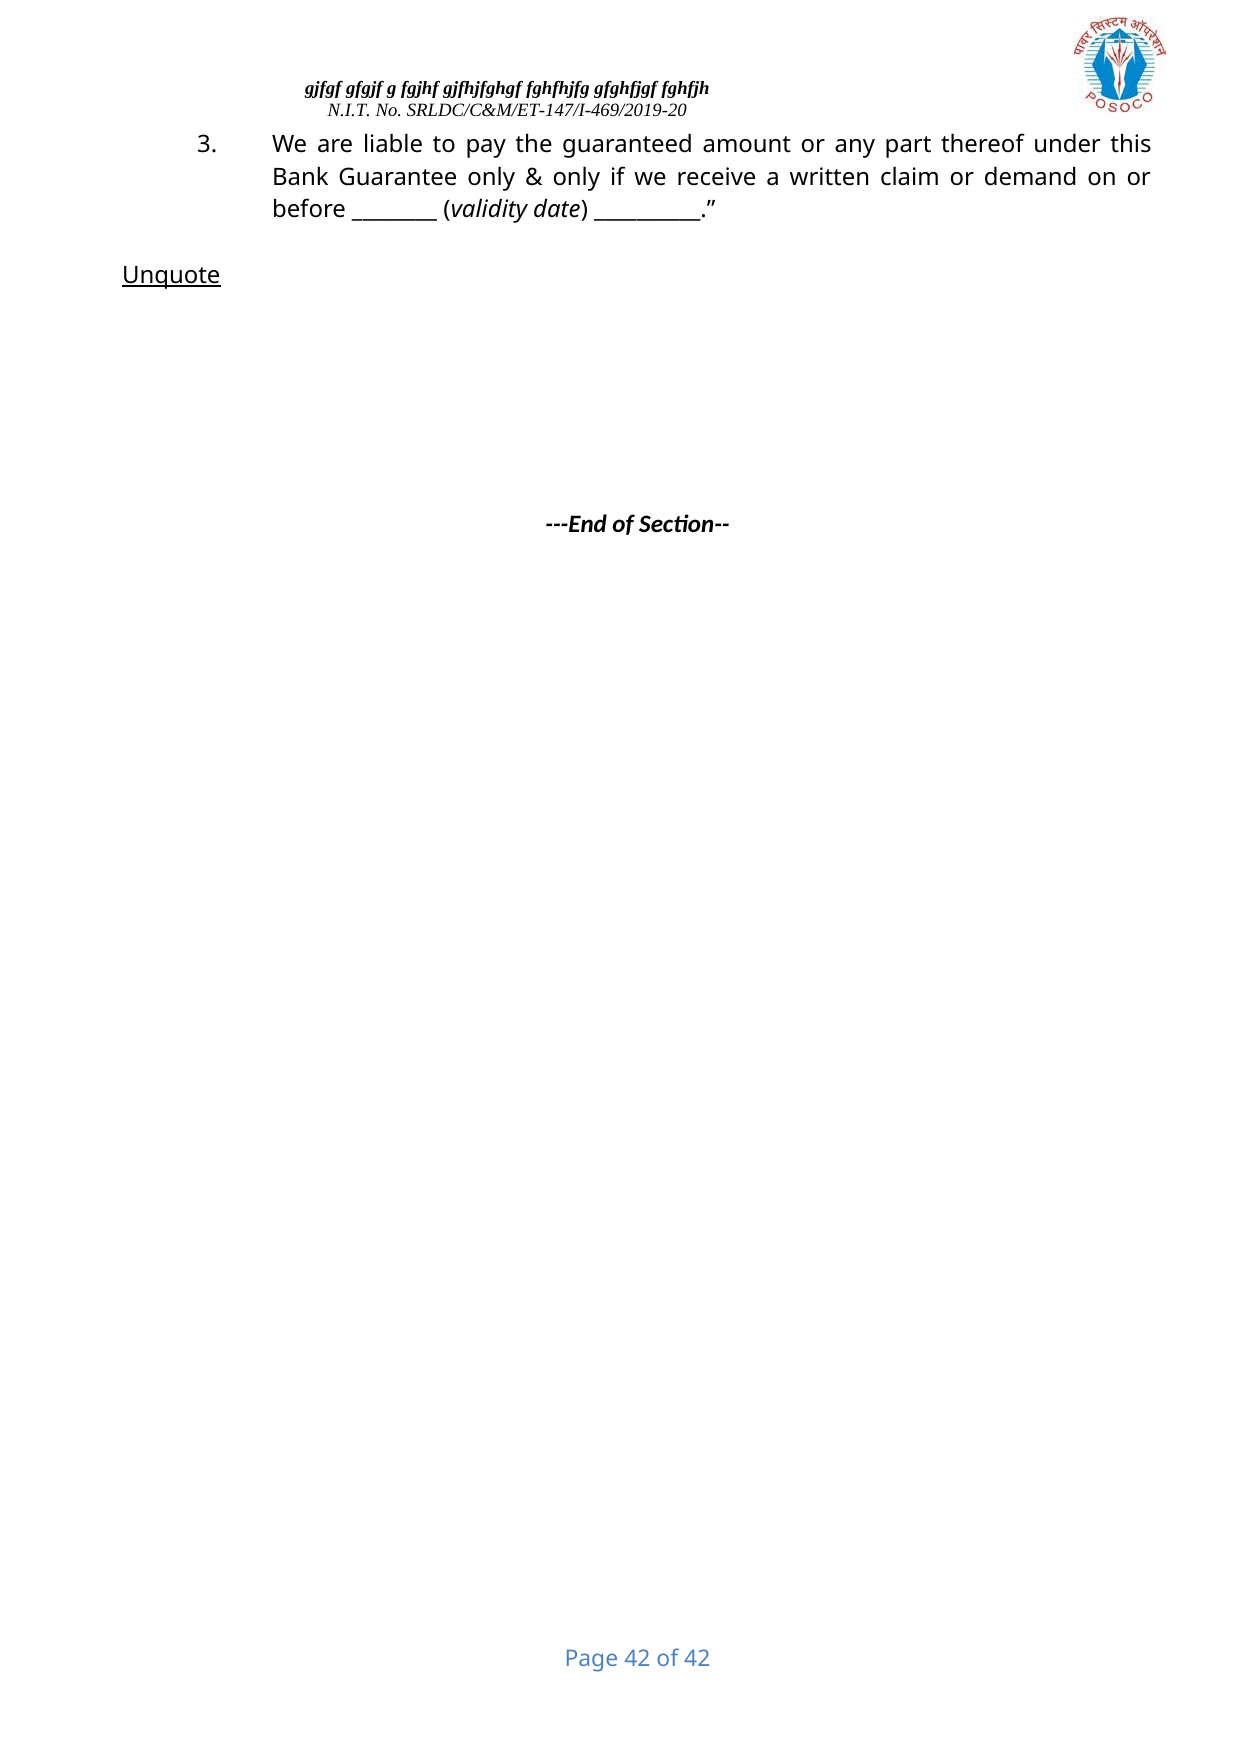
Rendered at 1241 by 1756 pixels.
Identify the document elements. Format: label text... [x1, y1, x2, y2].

text 3. We are liable to pay the guaranteed amount or any part thereof under this Bank Guarantee only & only if we receive a written claim or demand on or before ________ (validity date) __________.” [197, 127, 1153, 225]
text ---End of Section-- [122, 508, 1153, 538]
text Unquote [122, 257, 1153, 290]
picture [1073, 16, 1166, 113]
